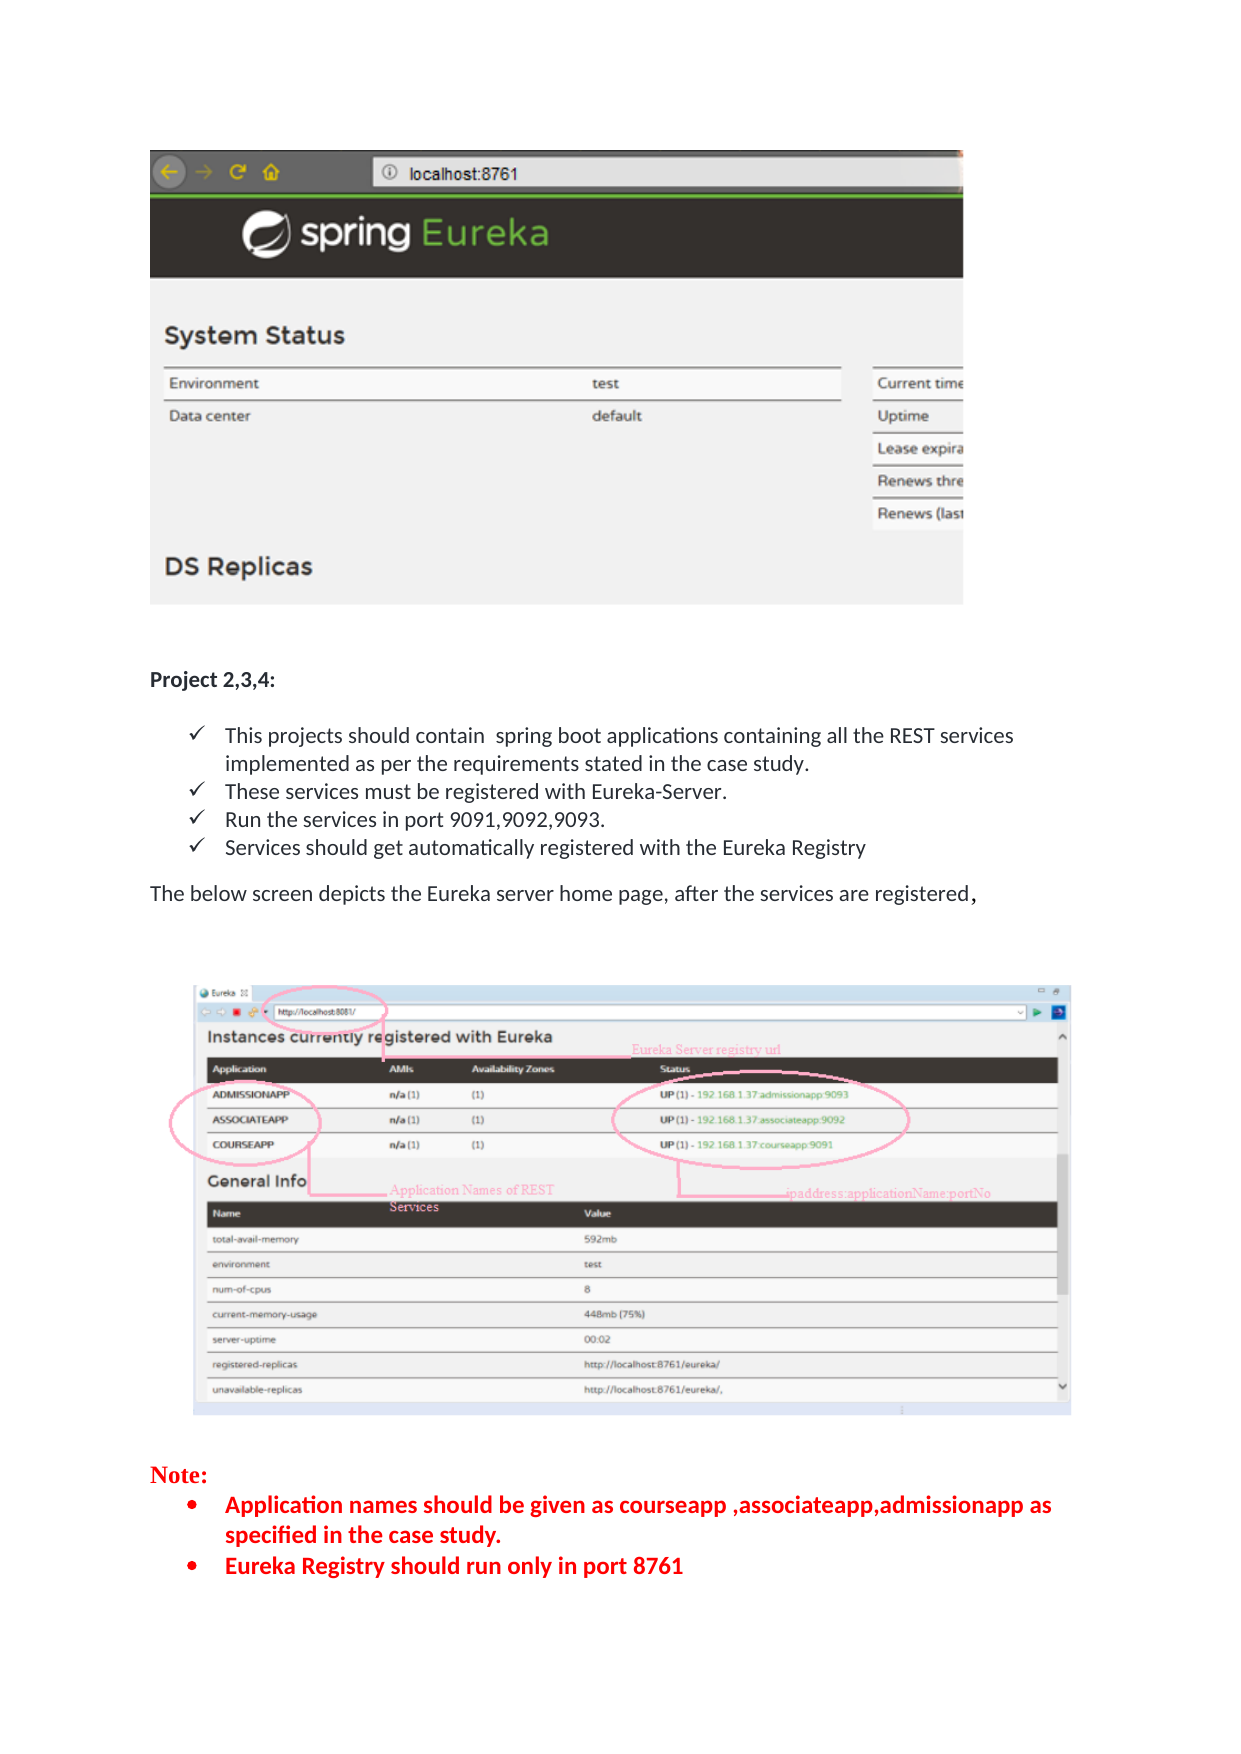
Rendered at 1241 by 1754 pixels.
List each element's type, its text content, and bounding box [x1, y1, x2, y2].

list Eureka Registry should run only in port 8761 [187, 1550, 1090, 1581]
picture [150, 150, 964, 608]
text Note: [150, 1460, 1090, 1489]
text The below screen depicts the Eureka server home page, after the services are registered, [150, 878, 1090, 907]
list These services must be registered with Eureka-Server. [187, 777, 1090, 805]
list This projects should contain spring boot applications containing all the REST services implemented as per the requirements stated in the case study. [187, 721, 1090, 777]
picture [150, 936, 1089, 1432]
list Services should get automatically registered with the Eureka Registry [187, 833, 1090, 861]
list Run the services in port 9091,9092,9093. [187, 805, 1090, 833]
list Application names should be given as courseapp ,associateapp,admissionapp as specified in the case study. [187, 1489, 1090, 1550]
text Project 2,3,4: [150, 665, 1090, 693]
